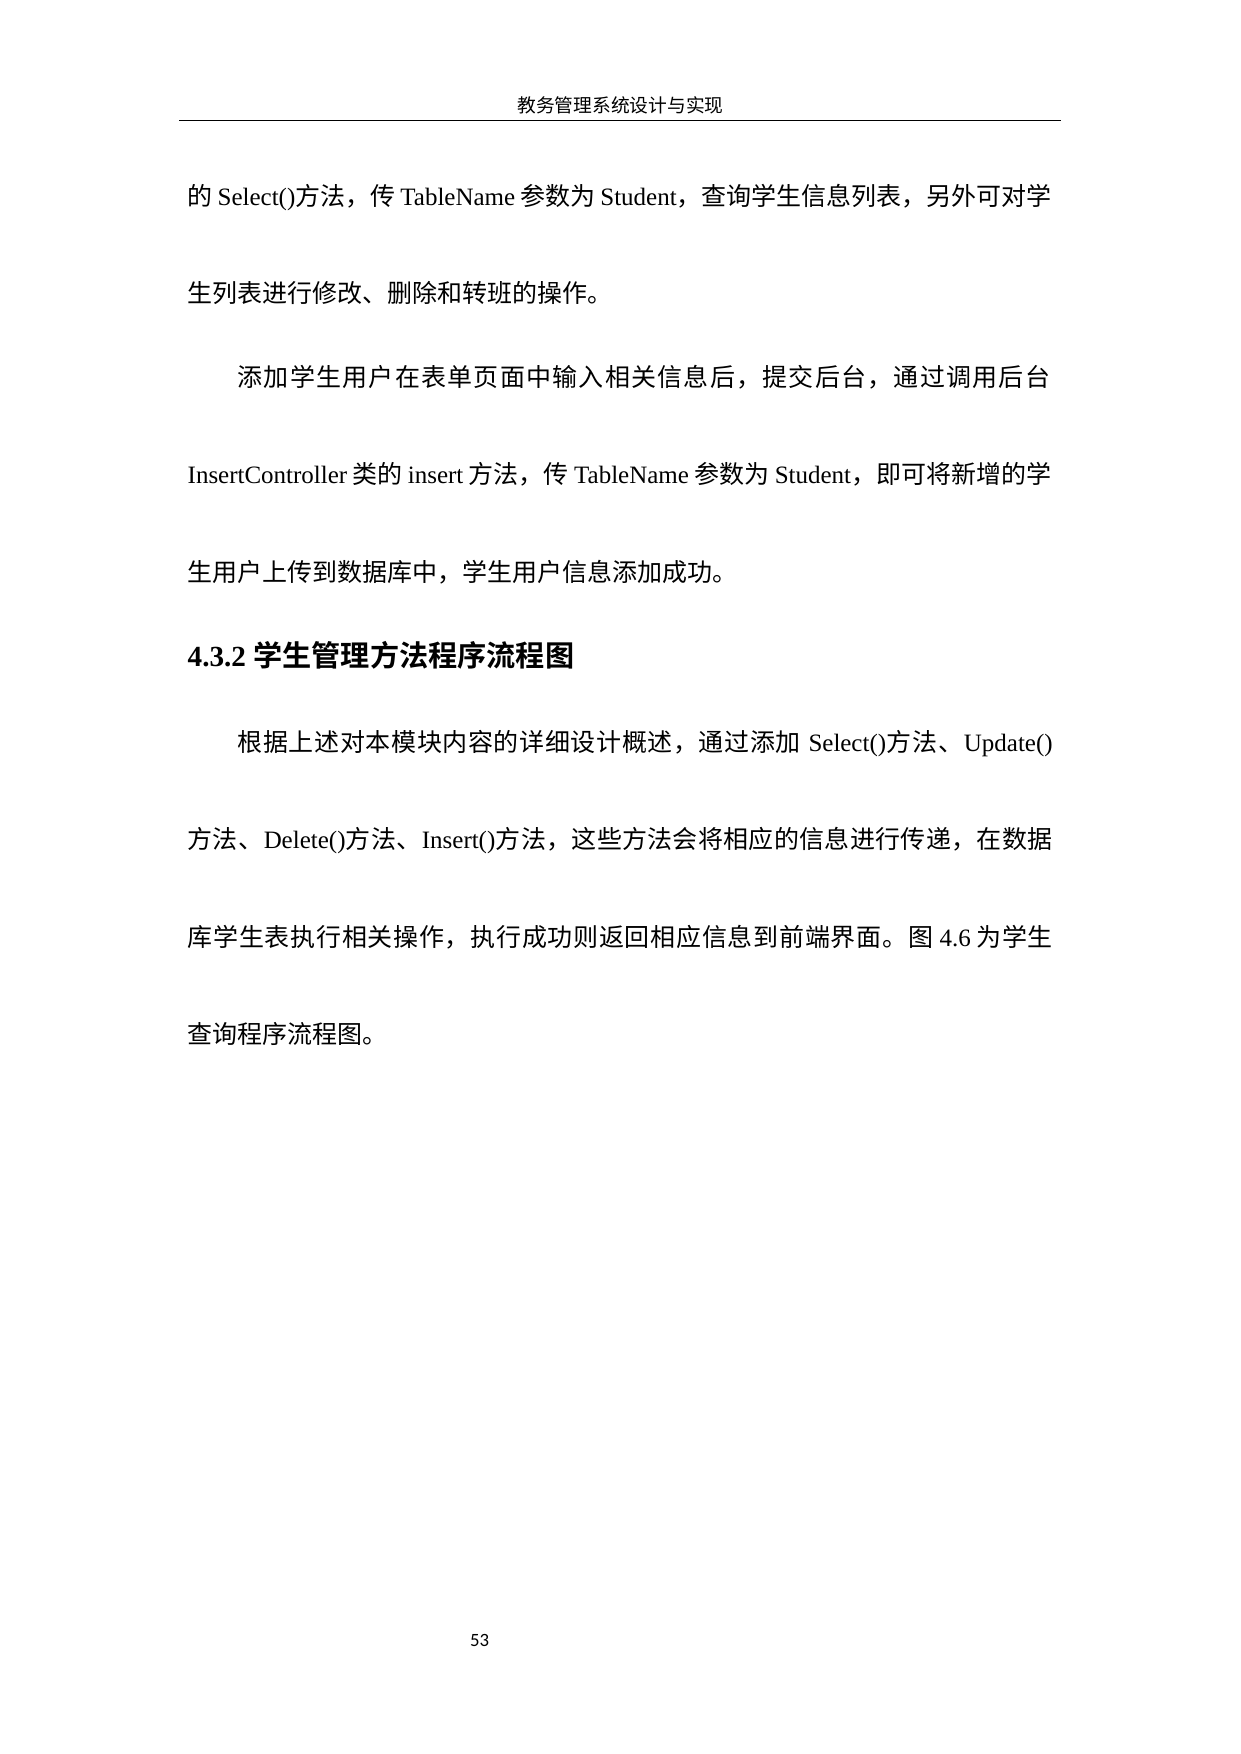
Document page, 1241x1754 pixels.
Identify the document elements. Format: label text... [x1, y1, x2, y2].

table_header 根据上述对本模块内容的详细设计概述，通过添加Select()方法、Update()方法、Delete()方法、Insert()方法，这些方法会将相应的信息进行传递，在数据库学生表执行相关操作，执行成功则返回相应信息到前端界面。图4.6为学生查询程序流程图。 [177, 708, 1063, 1078]
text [187, 162, 1053, 324]
text 4.3.2 学生管理方法程序流程图 [187, 621, 1053, 686]
text 添加学生用户在表单页面中输入相关信息后，提交后台，通过调用后台InsertController类的insert方法，传TableName参数为Student，即可将新增的学生用户上传到数据库中，学生用户信息添加成功。 [187, 343, 1053, 603]
